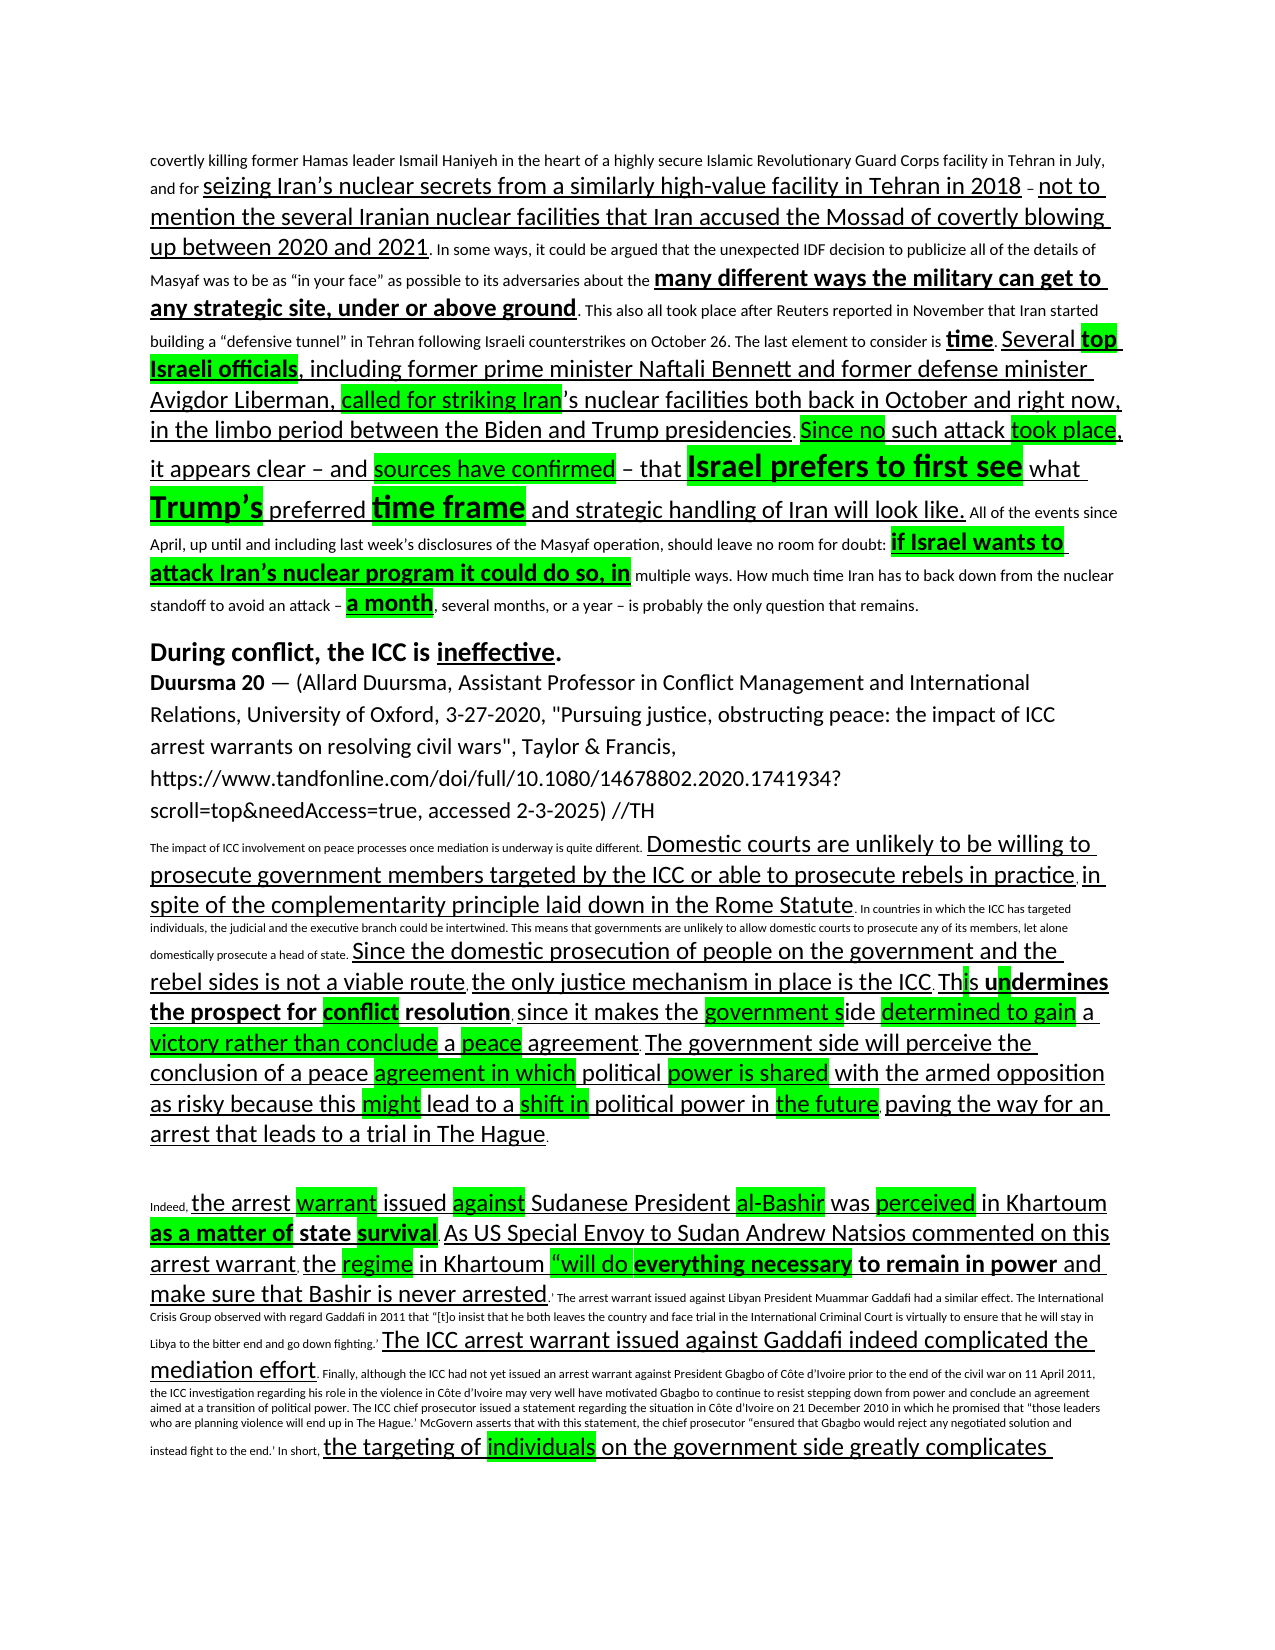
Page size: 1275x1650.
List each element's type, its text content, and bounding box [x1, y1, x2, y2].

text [150, 150, 1125, 618]
text Duursma 20 — (Allard Duursma, Assistant Professor in Conflict Management and International Relations, University of Oxford, 3-27-2020, "Pursuing justice, obstructing peace: the impact of ICC arrest warrants on resolving civil wars", Taylor & Francis, https://www.tandfonline.com/doi/full/10.1080/14678802.2020.1741934?scroll=top&needAccess=true, accessed 2-3-2025) //TH [150, 668, 1110, 824]
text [150, 1187, 1110, 1462]
text The impact of ICC involvement on peace processes once mediation is underway is quite different. Domestic courts are unlikely to be willing to prosecute government members targeted by the ICC or able to prosecute rebels in practice, in spite of the complementarity principle laid down in the Rome Statute. In countries in which the ICC has targeted individuals, the judicial and the executive branch could be intertwined. This means that governments are unlikely to allow domestic courts to prosecute any of its members, let alone domestically prosecute a head of state. Since the domestic prosecution of people on the government and the rebel sides is not a viable route, the only justice mechanism in place is the ICC. This undermines the prospect for conflict resolution, since it makes the government side determined to gain a victory rather than conclude a peace agreement. The government side will perceive the conclusion of a peace agreement in which political power is shared with the armed opposition as risky because this might lead to a shift in political power in the future, paving the way for an arrest that leads to a trial in The Hague. [150, 829, 1110, 1149]
subtitle During conflict, the ICC is ineffective. [150, 635, 1122, 668]
